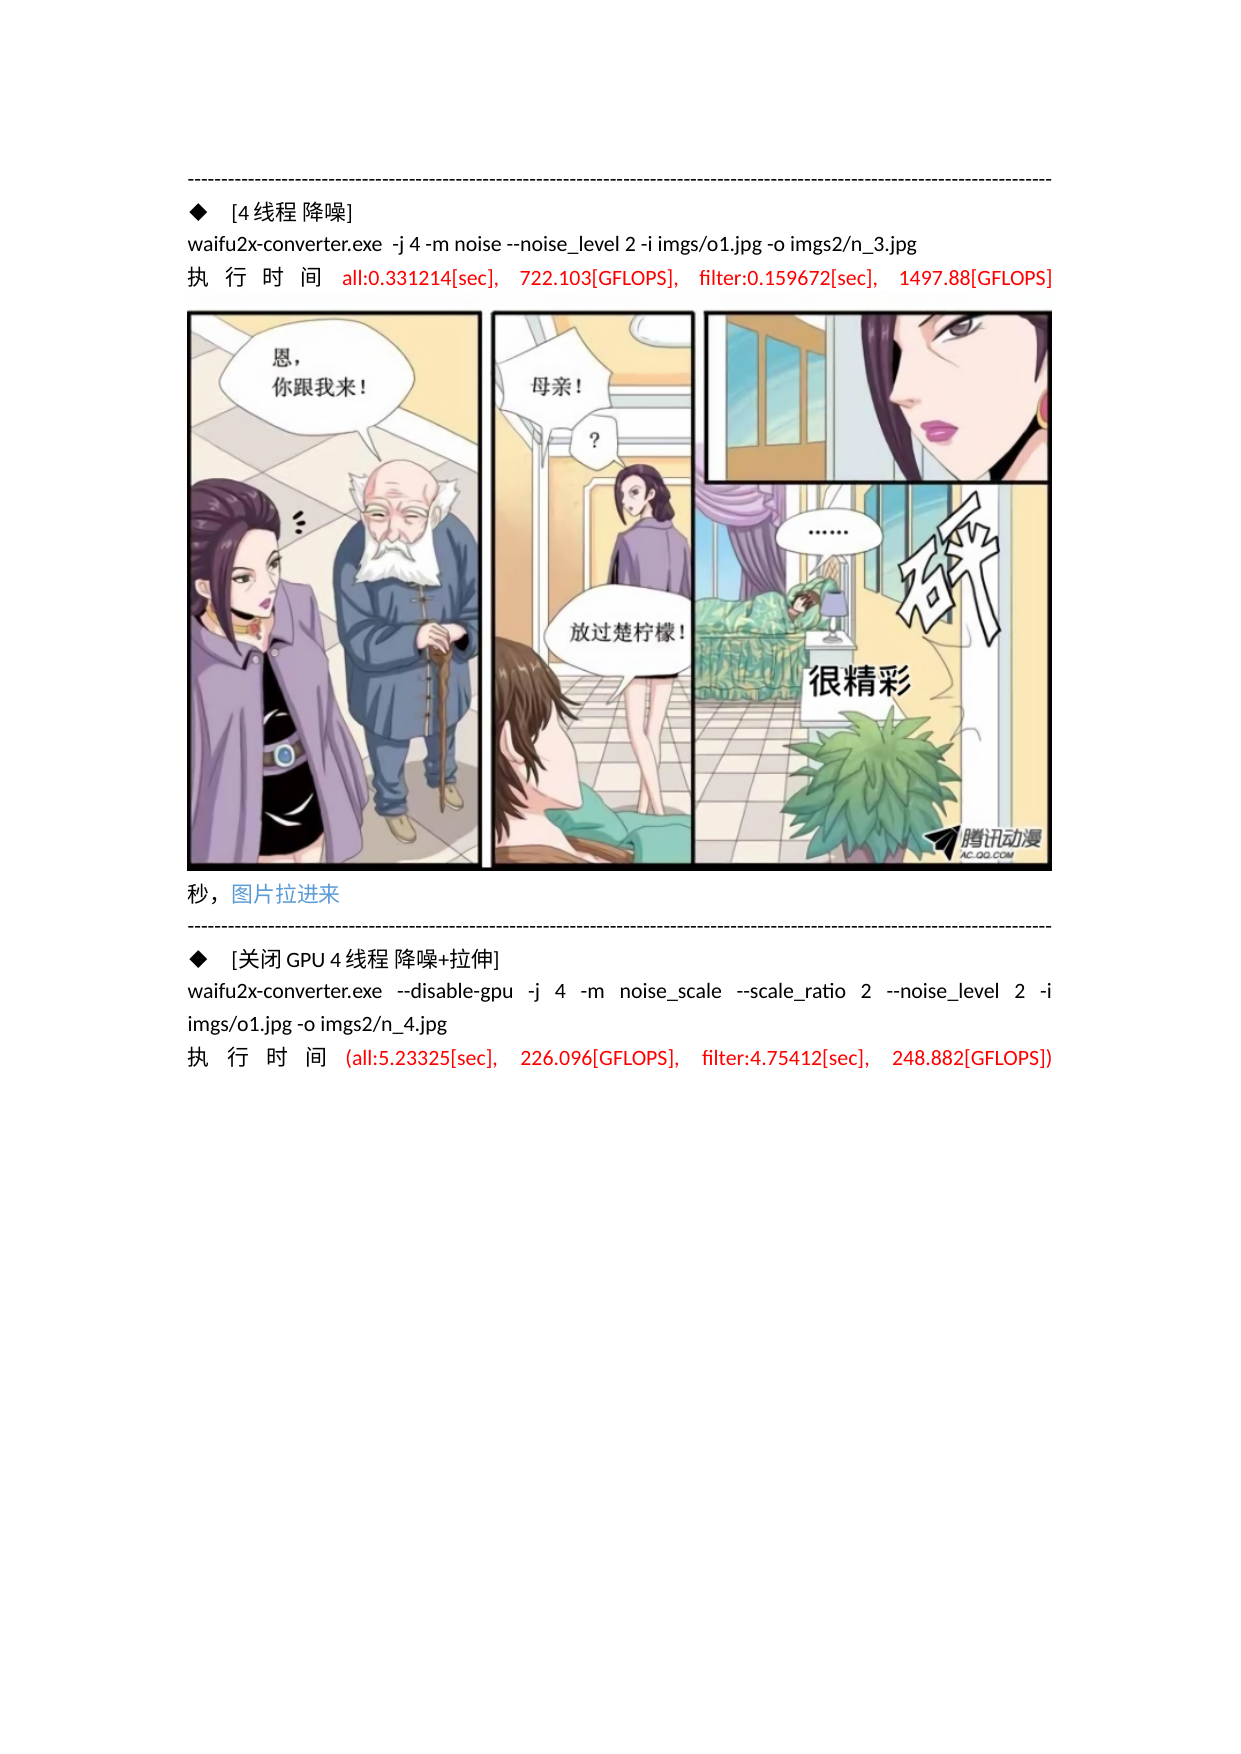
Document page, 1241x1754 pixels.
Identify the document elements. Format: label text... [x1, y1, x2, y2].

text --------------------------------------------------------------------------------------------------------------------------------- [187, 162, 1053, 194]
list [关闭GPU 4线程 降噪+拉伸] [187, 942, 1053, 974]
text waifu2x-converter.exe --disable-gpu -j 4 -m noise_scale --scale_ratio 2 --noise_level 2 -i imgs/o1.jpg -o imgs2/n_4.jpg [187, 974, 1053, 1039]
text waifu2x-converter.exe -j 4 -m noise --noise_level 2 -i imgs/o1.jpg -o imgs2/n_3.jpg [187, 227, 1053, 259]
text --------------------------------------------------------------------------------------------------------------------------------- [187, 909, 1053, 942]
text 执行时间(all:5.23325[sec], 226.096[GFLOPS], filter:4.75412[sec], 248.882[GFLOPS])秒，图片拉进来 [187, 1039, 1053, 1072]
list [4线程 降噪] [187, 194, 1053, 227]
picture [187, 291, 1052, 871]
